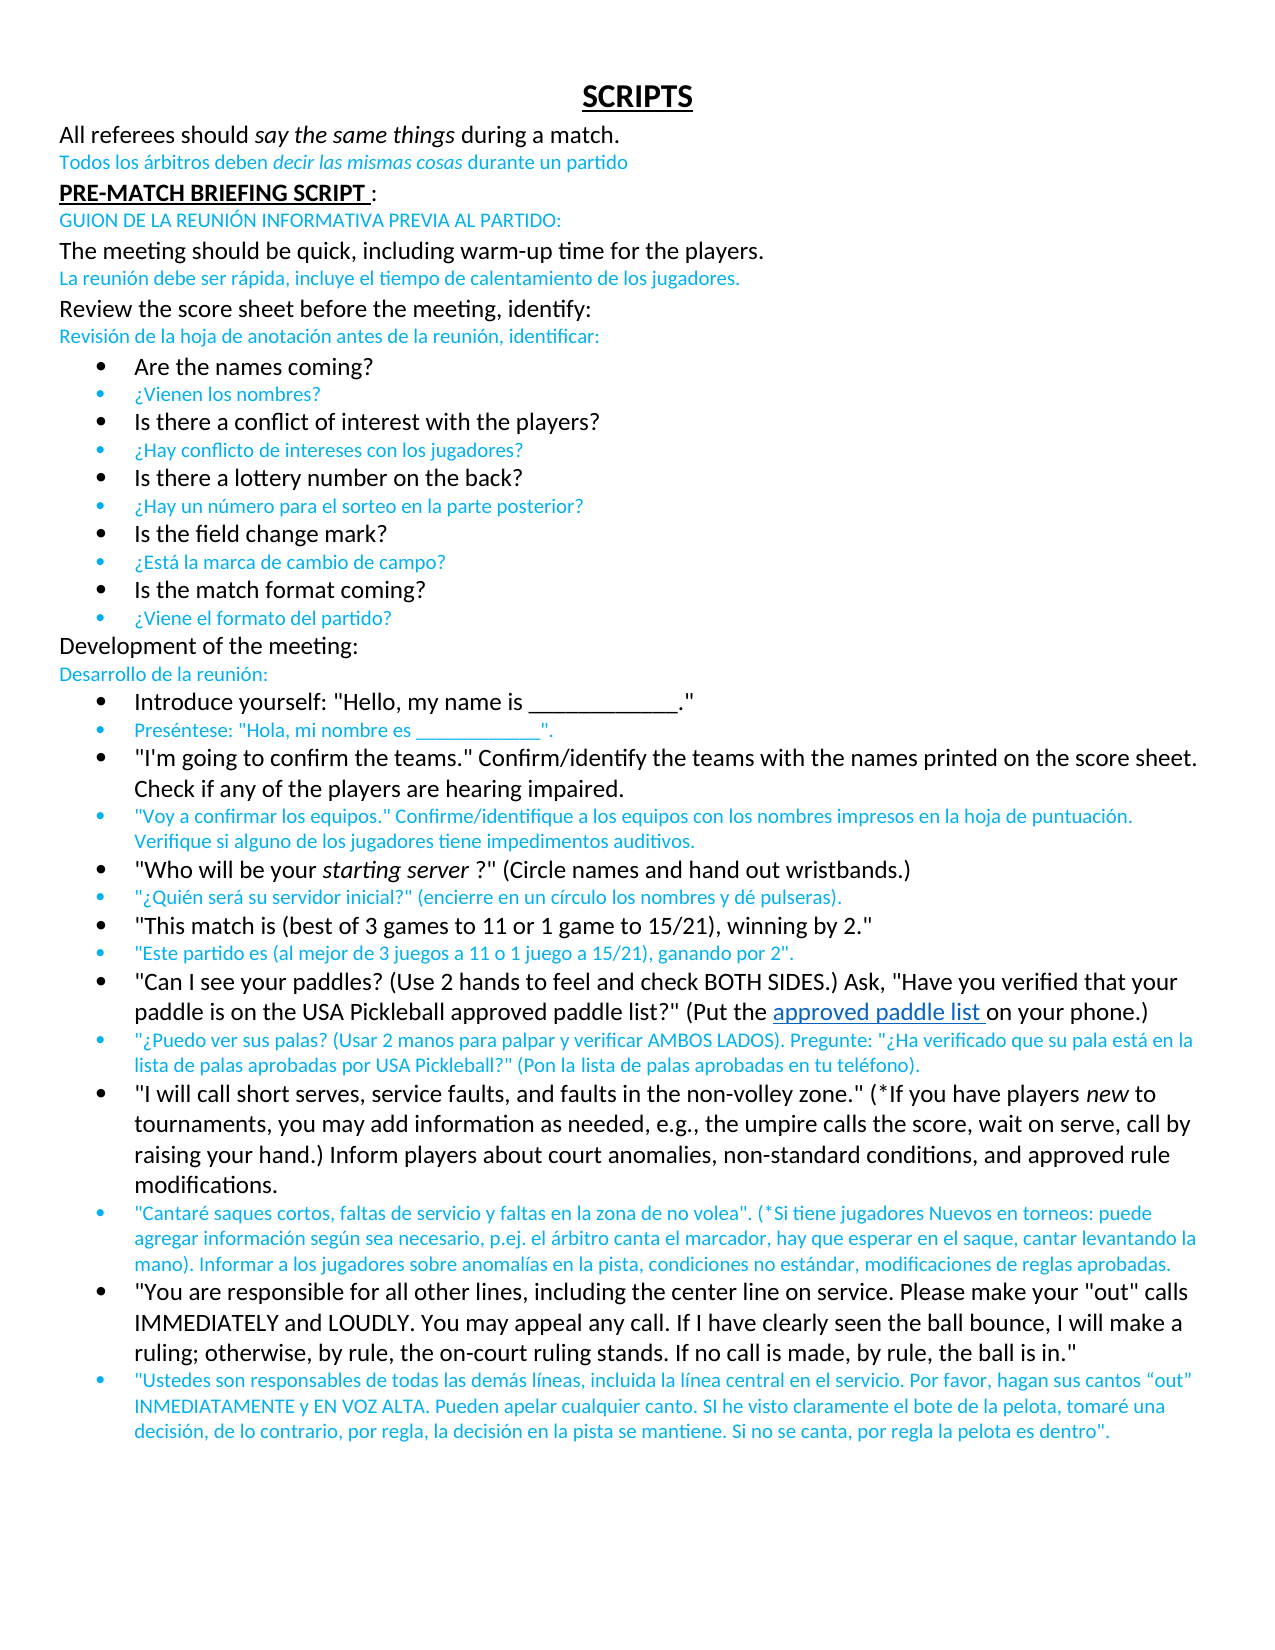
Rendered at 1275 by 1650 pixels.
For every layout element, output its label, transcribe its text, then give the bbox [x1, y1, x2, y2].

list "I will call short serves, service faults, and faults in the non-volley zone." (*If you have players new to tournaments, you may add information as needed, e.g., the umpire calls the score, wait on serve, call by raising your hand.) Inform players about court anomalies, non-standard conditions, and approved rule modifications. [97, 1078, 1216, 1200]
list Is there a conflict of interest with the players? [97, 407, 1216, 437]
text PRE-MATCH BRIEFING SCRIPT : [59, 177, 1216, 207]
text Desarrollo de la reunión: [59, 661, 1216, 686]
list Is the match format coming? [97, 574, 1216, 605]
list "¿Puedo ver sus palas? (Usar 2 manos para palpar y verificar AMBOS LADOS). Pregunte: "¿Ha verificado que su pala está en la lista de palas aprobadas por USA Pickleball?" (Pon la lista de palas aprobadas en tu teléfono). [97, 1027, 1216, 1078]
text The meeting should be quick, including warm-up time for the players. [59, 235, 1216, 265]
list "Este partido es (al mejor de 3 juegos a 11 o 1 juego a 15/21), ganando por 2". [97, 941, 1216, 966]
list Are the names coming? [97, 351, 1216, 381]
list ¿Está la marca de cambio de campo? [97, 549, 1216, 574]
list ¿Vienen los nombres? [97, 381, 1216, 407]
list ¿Viene el formato del partido? [97, 605, 1216, 630]
list "This match is (best of 3 games to 11 or 1 game to 15/21), winning by 2." [97, 910, 1216, 941]
text Development of the meeting: [59, 630, 1216, 661]
list "I'm going to confirm the teams." Confirm/identify the teams with the names printed on the score sheet. Check if any of the players are hearing impaired. [97, 742, 1216, 803]
text GUION DE LA REUNIÓN INFORMATIVA PREVIA AL PARTIDO: [59, 207, 1216, 233]
list "Can I see your paddles? (Use 2 hands to feel and check BOTH SIDES.) Ask, "Have you verified that your paddle is on the USA Pickleball approved paddle list?" (Put the approved paddle list on your phone.) [97, 966, 1216, 1027]
list Is there a lottery number on the back? [97, 462, 1216, 493]
text SCRIPTS [59, 75, 1216, 116]
list ¿Hay conflicto de intereses con los jugadores? [97, 437, 1216, 462]
text Todos los árbitros deben decir las mismas cosas durante un partido [59, 149, 1216, 175]
text Revisión de la hoja de anotación antes de la reunión, identificar: [59, 323, 1216, 349]
list "Ustedes son responsables de todas las demás líneas, incluida la línea central en el servicio. Por favor, hagan sus cantos “out” INMEDIATAMENTE y EN VOZ ALTA. Pueden apelar cualquier canto. SI he visto claramente el bote de la pelota, tomaré una decisión, de lo contrario, por regla, la decisión en la pista se mantiene. Si no se canta, por regla la pelota es dentro". [97, 1368, 1216, 1444]
list Introduce yourself: "Hello, my name is ____________." [97, 686, 1216, 717]
list "¿Quién será su servidor inicial?" (encierre en un círculo los nombres y dé pulseras). [97, 884, 1216, 910]
list ¿Hay un número para el sorteo en la parte posterior? [97, 493, 1216, 518]
list "Voy a confirmar los equipos." Confirme/identifique a los equipos con los nombres impresos en la hoja de puntuación. Verifique si alguno de los jugadores tiene impedimentos auditivos. [97, 803, 1216, 854]
list Is the field change mark? [97, 518, 1216, 549]
list "You are responsible for all other lines, including the center line on service. Please make your "out" calls IMMEDIATELY and LOUDLY. You may appeal any call. If I have clearly seen the ball bounce, I will make a ruling; otherwise, by rule, the on-court ruling stands. If no call is made, by rule, the ball is in." [97, 1276, 1216, 1368]
text Review the score sheet before the meeting, identify: [59, 293, 1216, 323]
list "Who will be your starting server ?" (Circle names and hand out wristbands.) [97, 854, 1216, 884]
list Preséntese: "Hola, mi nombre es ____________". [97, 717, 1216, 742]
text All referees should say the same things during a match. [59, 119, 1216, 149]
list "Cantaré saques cortos, faltas de servicio y faltas en la zona de no volea". (*Si tiene jugadores Nuevos en torneos: puede agregar información según sea necesario, p.ej. el árbitro canta el marcador, hay que esperar en el saque, cantar levantando la mano). Informar a los jugadores sobre anomalías en la pista, condiciones no estándar, modificaciones de reglas aprobadas. [97, 1200, 1216, 1276]
text La reunión debe ser rápida, incluye el tiempo de calentamiento de los jugadores. [59, 265, 1216, 291]
